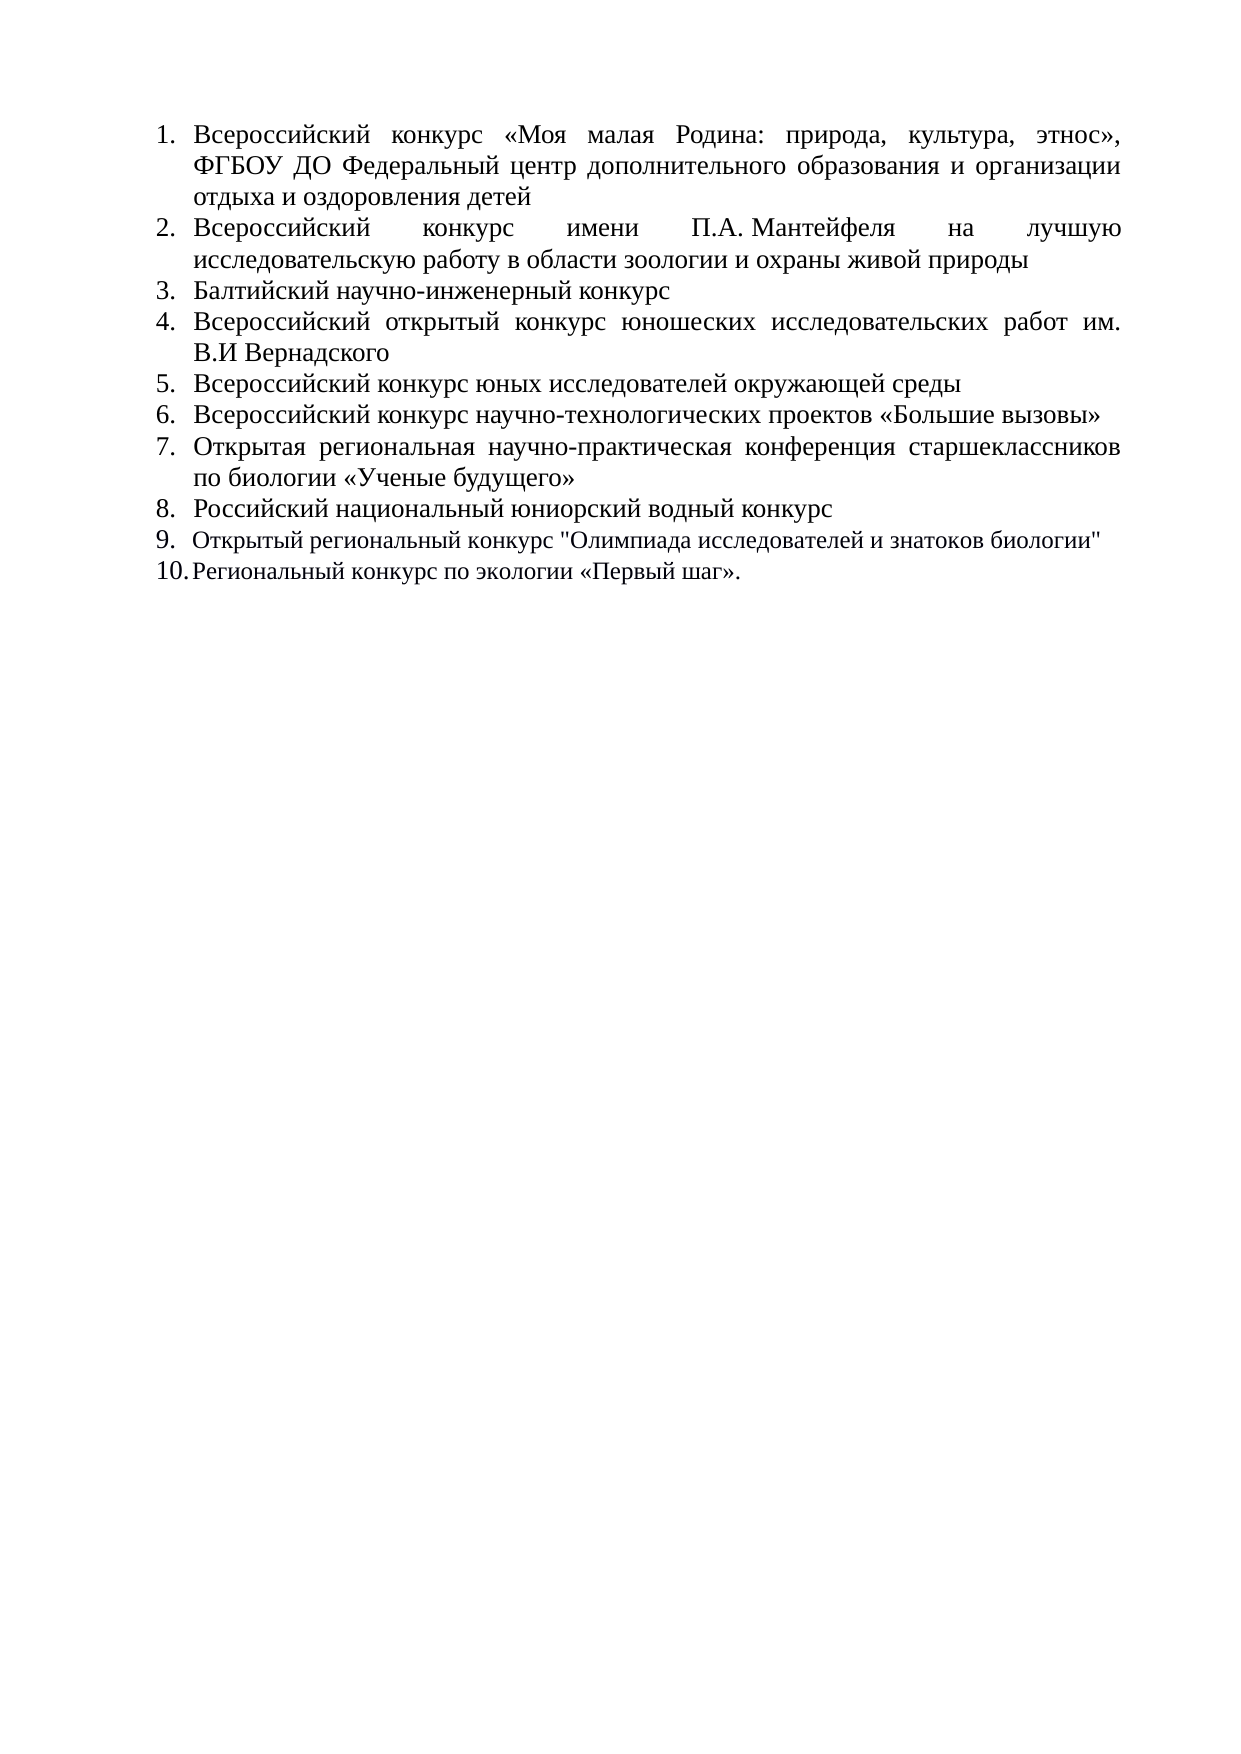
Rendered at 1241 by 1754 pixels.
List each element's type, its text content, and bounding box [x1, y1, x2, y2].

list Всероссийский конкурс научно-технологических проектов «Большие вызовы» [156, 398, 1122, 429]
list Всероссийский конкурс юных исследователей окружающей среды [156, 367, 1122, 398]
list Открытая региональная научно-практическая конференция старшеклассников по биологии «Ученые будущего» [156, 429, 1122, 492]
list Всероссийский конкурс «Моя малая Родина: природа, культура, этнос», ФГБОУ ДО Федеральный центр дополнительного образования и организации отдыха и оздоровления детей [156, 118, 1122, 212]
list Всероссийский конкурс имени П.А. Мантейфеля на лучшую исследовательскую работу в области зоологии и охраны живой природы [156, 212, 1122, 274]
list Российский национальный юниорский водный конкурс [156, 492, 1122, 523]
list Всероссийский открытый конкурс юношеских исследовательских работ им. В.И Вернадского [156, 305, 1122, 367]
list Открытый региональный конкурс "Олимпиада исследователей и знатоков биологии" [156, 523, 1122, 554]
list Региональный конкурс по экологии «Первый шаг». [156, 554, 1122, 585]
list Балтийский научно-инженерный конкурс [156, 274, 1122, 305]
